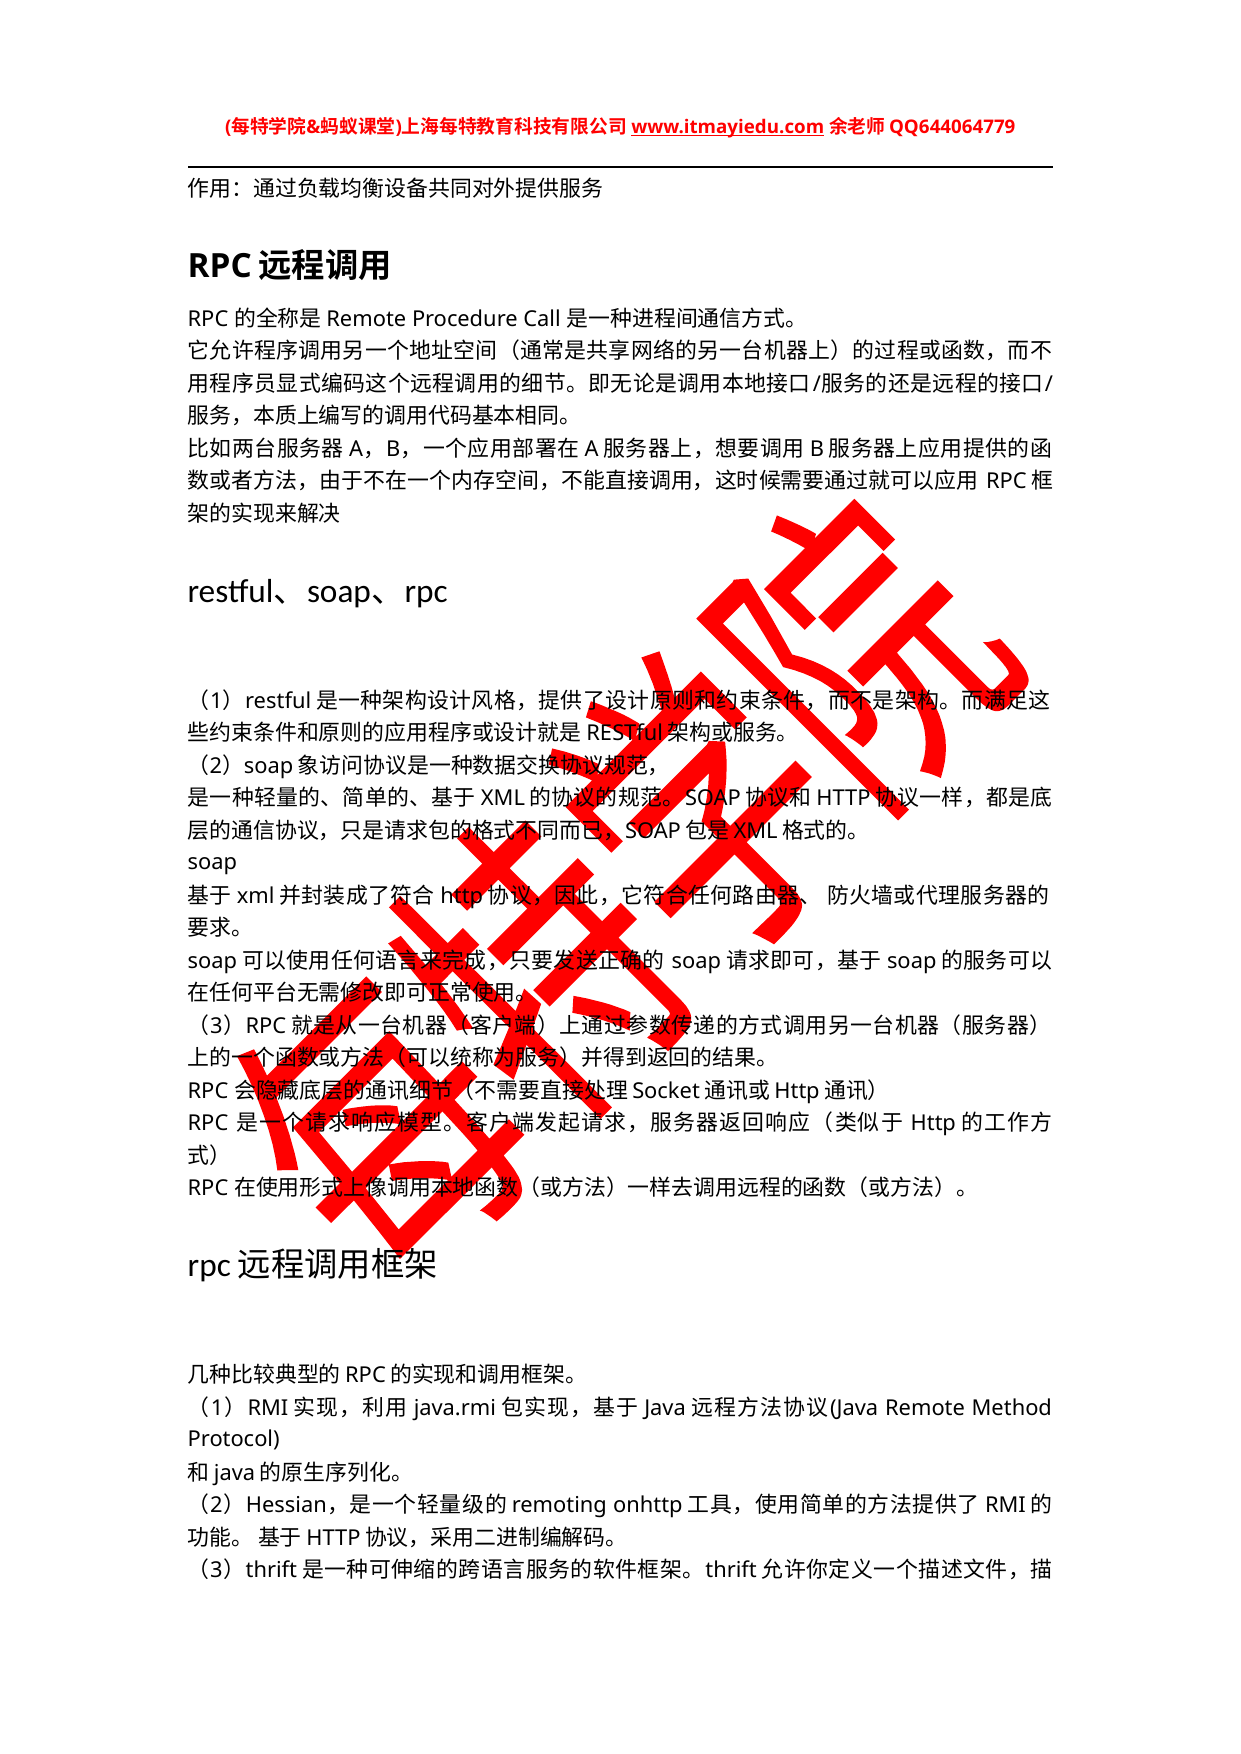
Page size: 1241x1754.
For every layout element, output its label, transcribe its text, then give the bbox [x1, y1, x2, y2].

text RPC 的全称是 Remote Procedure Call 是一种进程间通信方式。 它允许程序调用另一个地址空间（通常是共享网络的另一台机器上）的过程或函数，而不用程序员显式编码这个远程调用的细节。即无论是调用本地接口/服务的还是远程的接口/服务，本质上编写的调用代码基本相同。 比如两台服务器A，B，一个应用部署在A服务器上，想要调用B服务器上应用提供的函数或者方法，由于不在一个内存空间，不能直接调用，这时候需要通过就可以应用RPC框架的实现来解决 [187, 301, 1053, 528]
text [187, 1357, 1053, 1584]
subtitle rpc远程调用框架 [187, 1229, 1053, 1294]
text （1）restful是一种架构设计风格，提供了设计原则和约束条件，而不是架构。而满足这些约束条件和原则的应用程序或设计就是 RESTful架构或服务。 （2）soap象访问协议是一种数据交换协议规范， 是一种轻量的、简单的、基于XML的协议的规范。SOAP协议和HTTP协议一样，都是底层的通信协议，只是请求包的格式不同而已，SOAP包是XML格式的。 soap [187, 682, 1053, 877]
subtitle RPC远程调用 [187, 231, 1053, 296]
text 基于xml并封装成了符合http协议，因此，它符合任何路由器、 防火墙或代理服务器的要求。 soap可以使用任何语言来完成，只要发送正确的soap请求即可，基于soap的服务可以在任何平台无需修改即可正常使用。 （3）RPC就是从一台机器（客户端）上通过参数传递的方式调用另一台机器（服务器）上的一个函数或方法（可以统称为服务）并得到返回的结果。 RPC 会隐藏底层的通讯细节（不需要直接处理Socket通讯或Http通讯） RPC 是一个请求响应模型。客户端发起请求，服务器返回响应（类似于Http的工作方式） RPC 在使用形式上像调用本地函数（或方法）一样去调用远程的函数（或方法）。 [187, 877, 1053, 1202]
subtitle restful、soap、rpc [187, 555, 1053, 620]
text 作用：通过负载均衡设备共同对外提供服务 [187, 171, 1053, 203]
